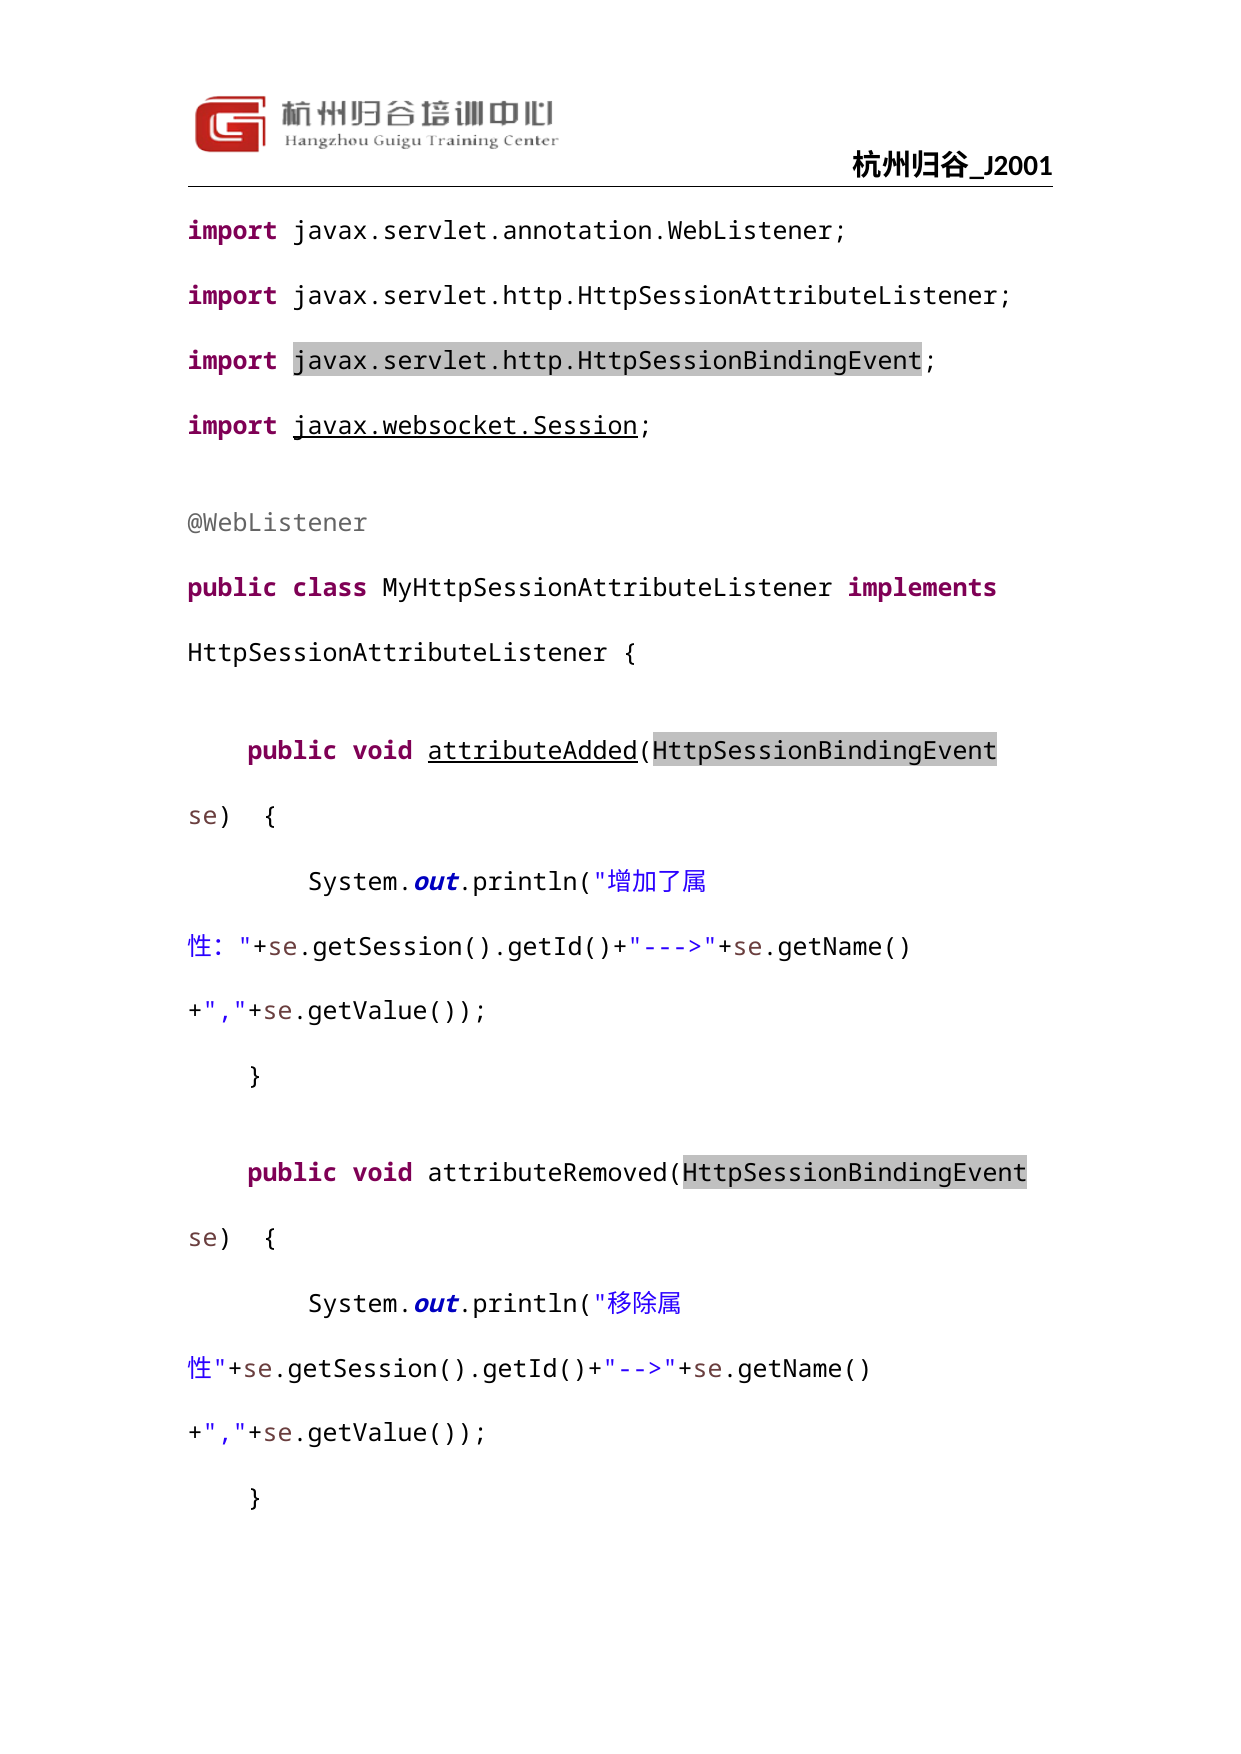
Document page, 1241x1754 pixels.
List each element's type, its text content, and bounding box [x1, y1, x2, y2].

text } [187, 1464, 1053, 1529]
text public void attributeAdded(HttpSessionBindingEvent se) { [187, 717, 1053, 847]
text import javax.servlet.annotation.WebListener; [187, 197, 1053, 262]
text @WebListener [187, 489, 1053, 554]
text } [187, 1042, 1053, 1107]
text public void attributeRemoved(HttpSessionBindingEvent se) { [187, 1139, 1053, 1269]
text import javax.servlet.http.HttpSessionBindingEvent; [187, 327, 1053, 392]
text import javax.servlet.http.HttpSessionAttributeListener; [187, 262, 1053, 327]
text System.out.println("增加了属性："+se.getSession().getId()+"--->"+se.getName()+","+se.getValue()); [187, 847, 1053, 1042]
picture [187, 88, 604, 176]
text System.out.println("移除属性"+se.getSession().getId()+"-->"+se.getName()+","+se.getValue()); [187, 1269, 1053, 1464]
text import javax.websocket.Session; [187, 392, 1053, 457]
text public class MyHttpSessionAttributeListener implements HttpSessionAttributeListener { [187, 554, 1053, 684]
